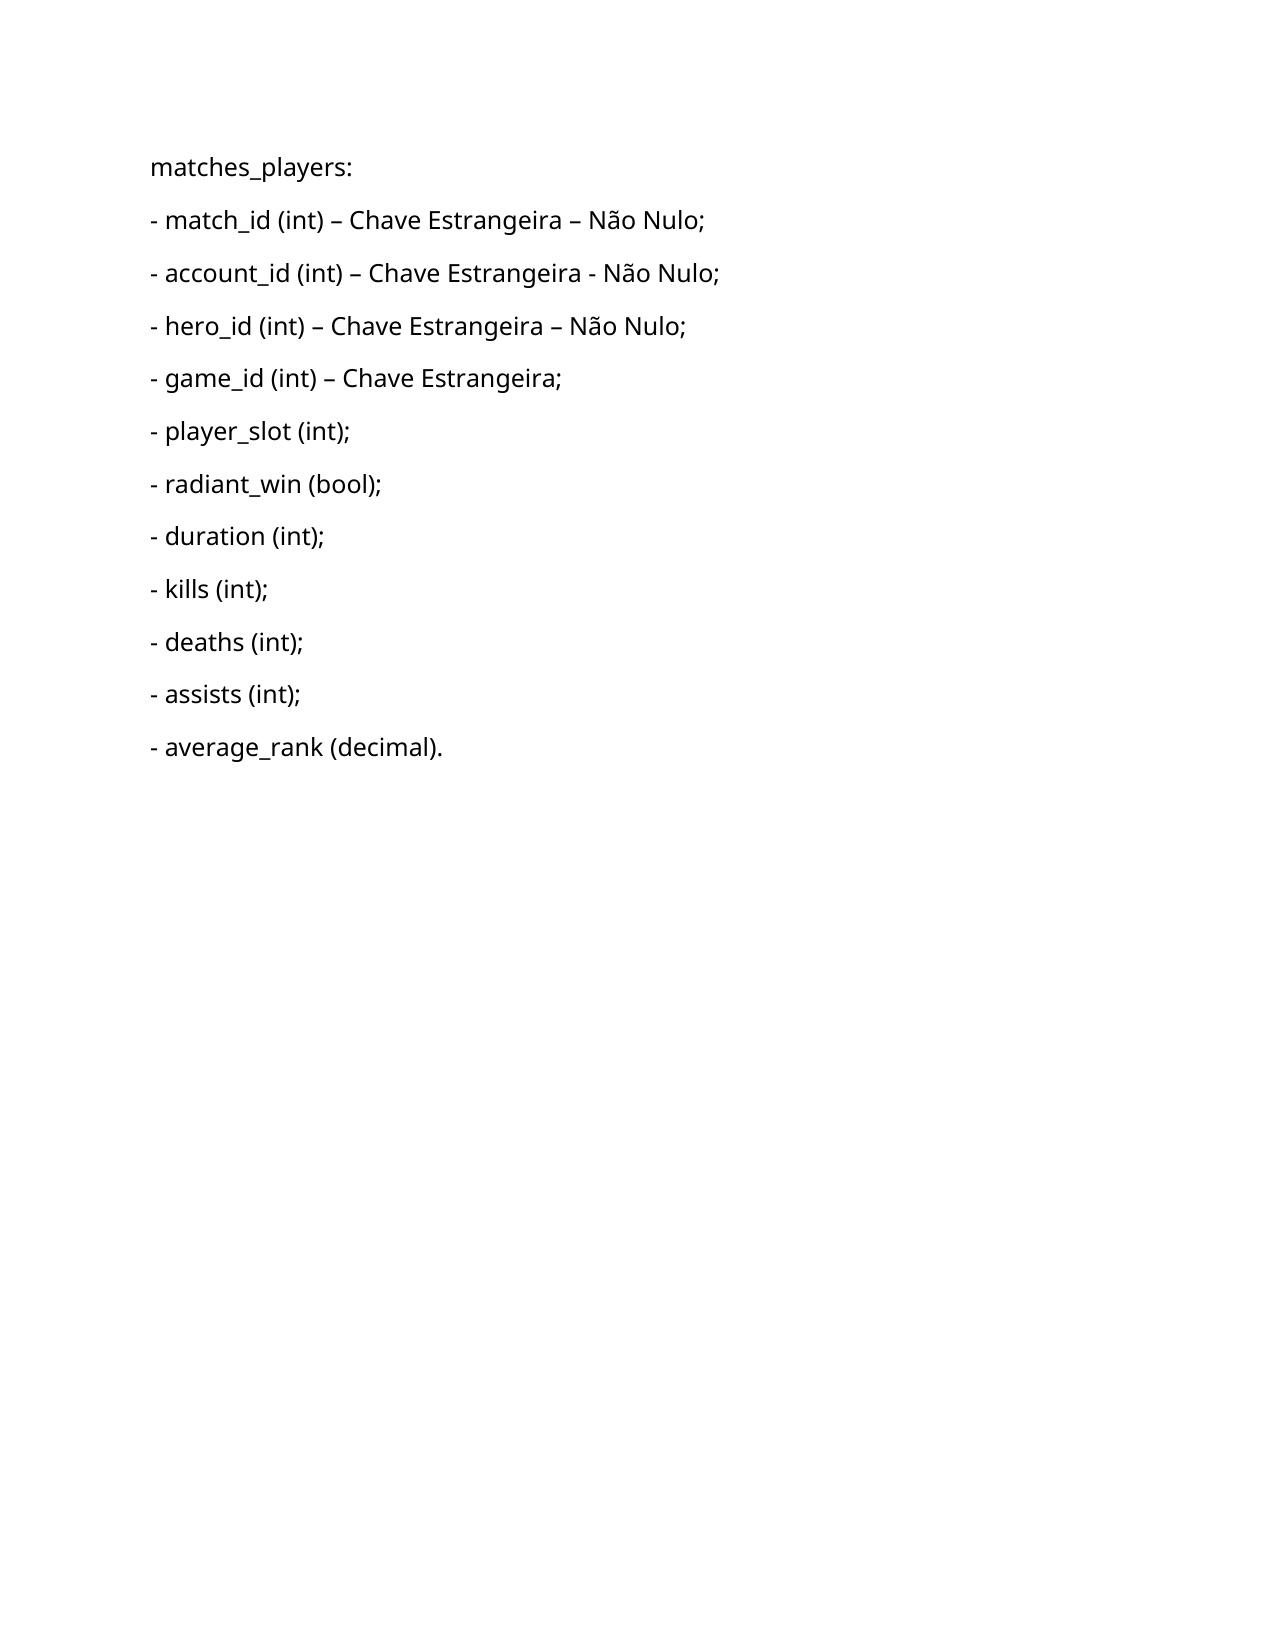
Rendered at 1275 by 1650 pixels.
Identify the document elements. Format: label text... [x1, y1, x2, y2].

text - account_id (int) – Chave Estrangeira - Não Nulo; [150, 255, 1125, 289]
text - player_slot (int); [150, 413, 1125, 448]
text - hero_id (int) – Chave Estrangeira – Não Nulo; [150, 308, 1125, 342]
text - radiant_win (bool); [150, 466, 1125, 500]
text - game_id (int) – Chave Estrangeira; [150, 361, 1125, 395]
text - average_rank (decimal). [150, 730, 1125, 764]
text - duration (int); [150, 519, 1125, 553]
text - deaths (int); [150, 624, 1125, 658]
text matches_players: [150, 150, 1125, 184]
text - assists (int); [150, 677, 1125, 711]
text - kills (int); [150, 572, 1125, 606]
text - match_id (int) – Chave Estrangeira – Não Nulo; [150, 203, 1125, 237]
